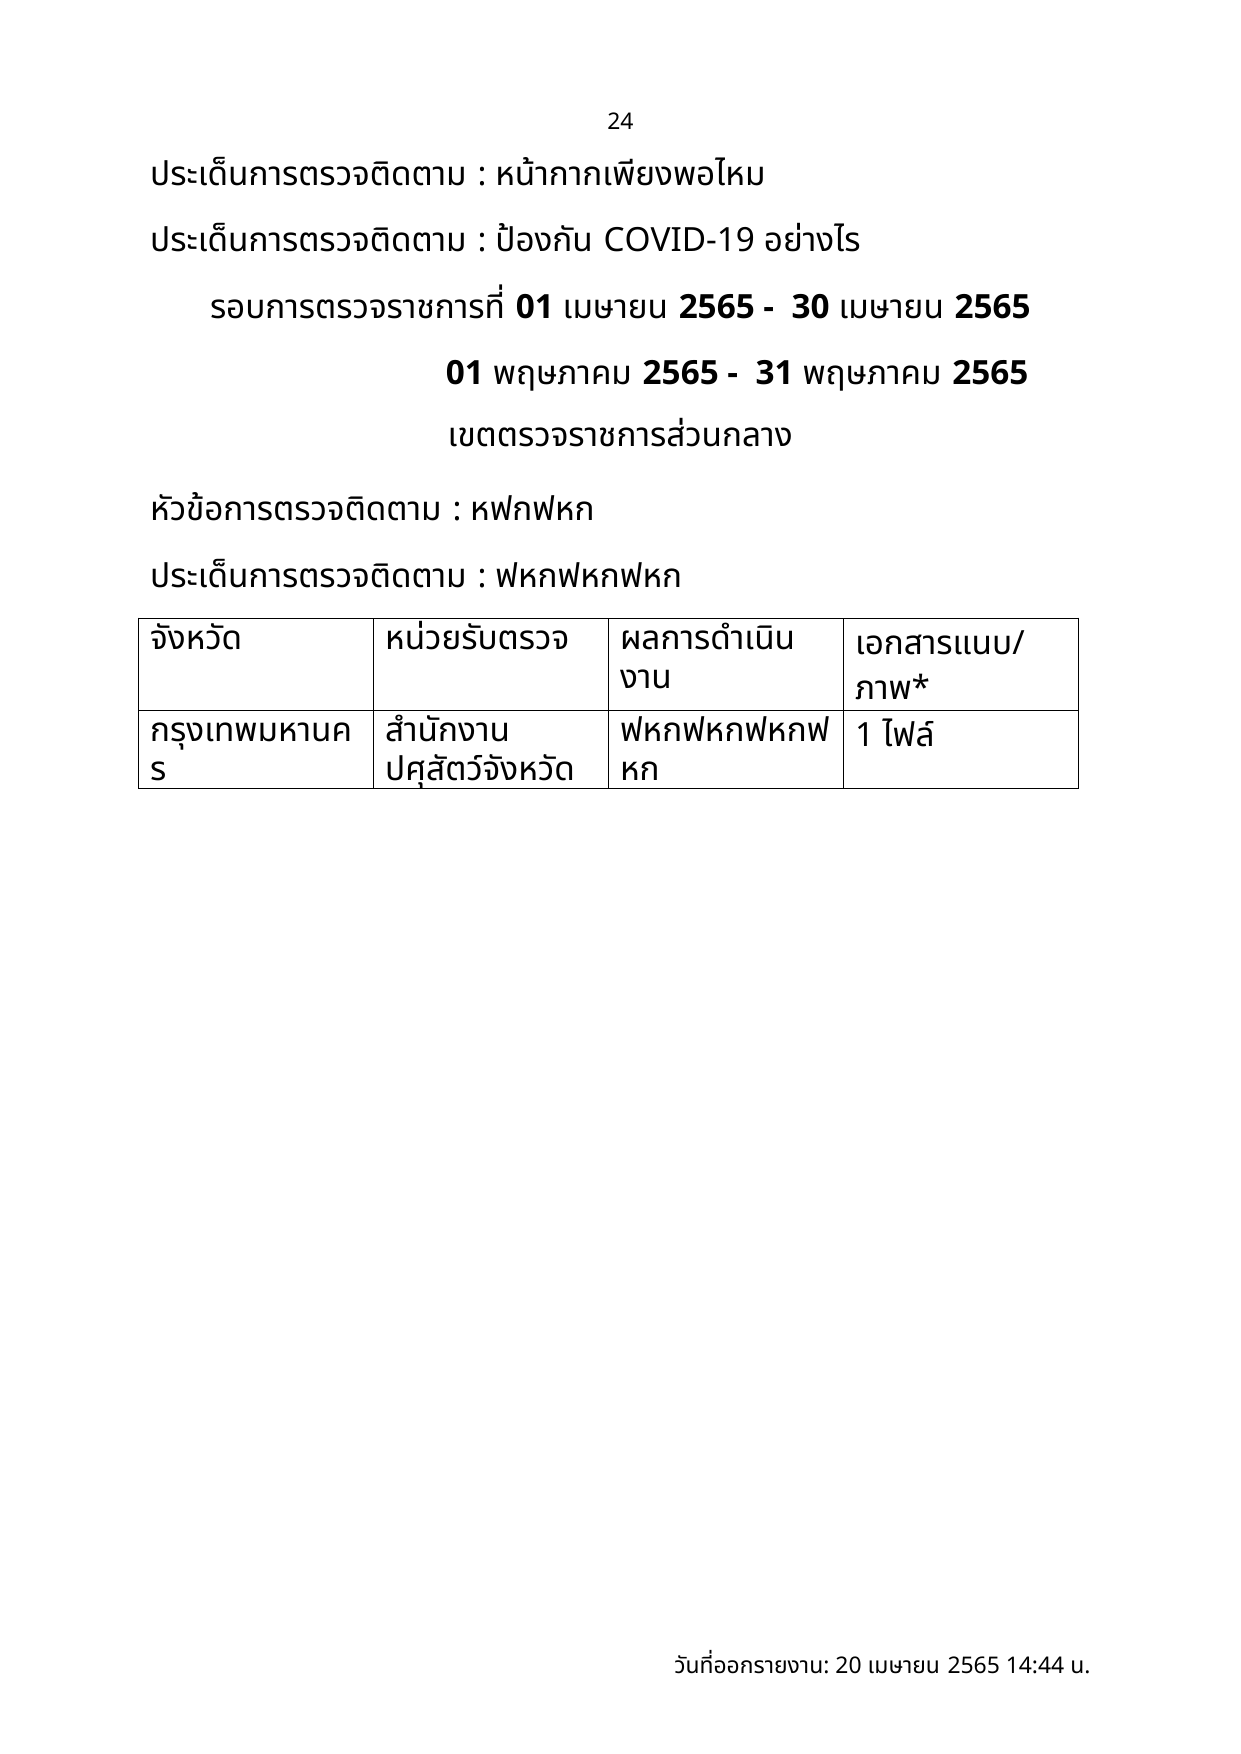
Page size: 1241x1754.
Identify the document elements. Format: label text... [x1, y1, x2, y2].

text เขตตรวจราชการส่วนกลาง [150, 415, 1090, 454]
text 01 พฤษภาคม 2565 - 31 พฤษภาคม 2565 [150, 349, 1090, 394]
table_cell ฟหกฟหกฟหกฟหก [609, 711, 843, 788]
table_header ผลการดำเนินงาน [609, 619, 843, 709]
table_header เอกสารแนบ/ภาพ* [844, 619, 1078, 709]
table_cell 1 ไฟล์ [844, 711, 1078, 788]
text รอบการตรวจราชการที่ 01 เมษายน 2565 - 30 เมษายน 2565 [150, 282, 1090, 328]
table_header จังหวัด [139, 619, 373, 709]
table_cell สำนักงานปศุสัตว์จังหวัด [374, 711, 608, 788]
text หัวข้อการตรวจติดตาม : หฟกฟหก [150, 485, 1090, 531]
text ประเด็นการตรวจติดตาม : หน้ากากเพียงพอไหม [150, 150, 1090, 195]
text ประเด็นการตรวจติดตาม : ฟหกฟหกฟหก [150, 551, 1090, 597]
table_cell กรุงเทพมหานคร [139, 711, 373, 788]
table_header หน่วยรับตรวจ [374, 619, 608, 709]
text ประเด็นการตรวจติดตาม : ป้องกัน COVID-19 อย่างไร [150, 216, 1090, 262]
